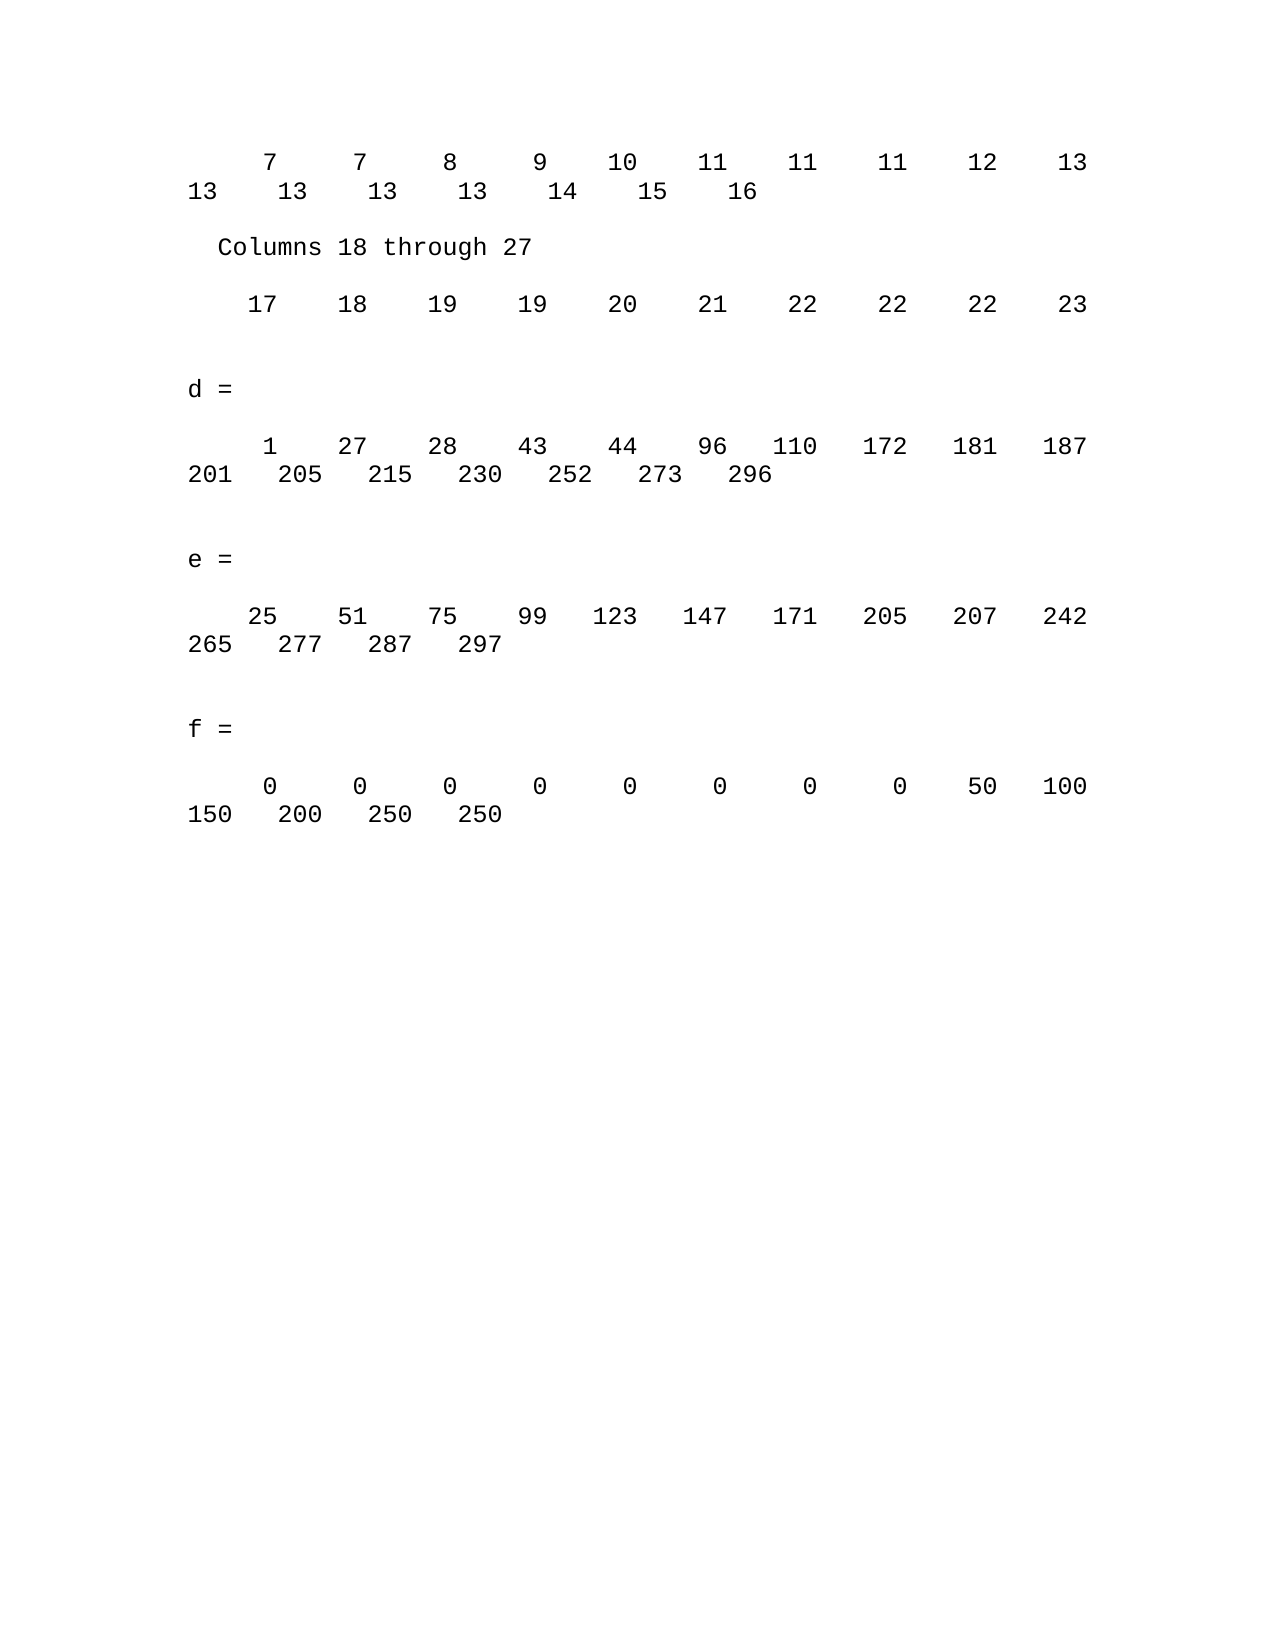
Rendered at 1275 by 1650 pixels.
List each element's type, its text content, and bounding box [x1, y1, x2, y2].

text 1 27 28 43 44 96 110 172 181 187 201 205 215 230 252 273 296 [187, 433, 1087, 490]
text 7 7 8 9 10 11 11 11 12 13 13 13 13 13 14 15 16 [187, 150, 1087, 207]
text Columns 18 through 27 [187, 235, 1087, 263]
text f = [187, 717, 1087, 745]
text e = [187, 547, 1087, 575]
text d = [187, 377, 1087, 405]
text 25 51 75 99 123 147 171 205 207 242 265 277 287 297 [187, 603, 1087, 660]
text 0 0 0 0 0 0 0 0 50 100 150 200 250 250 [187, 773, 1087, 830]
text 17 18 19 19 20 21 22 22 22 23 [187, 292, 1087, 320]
